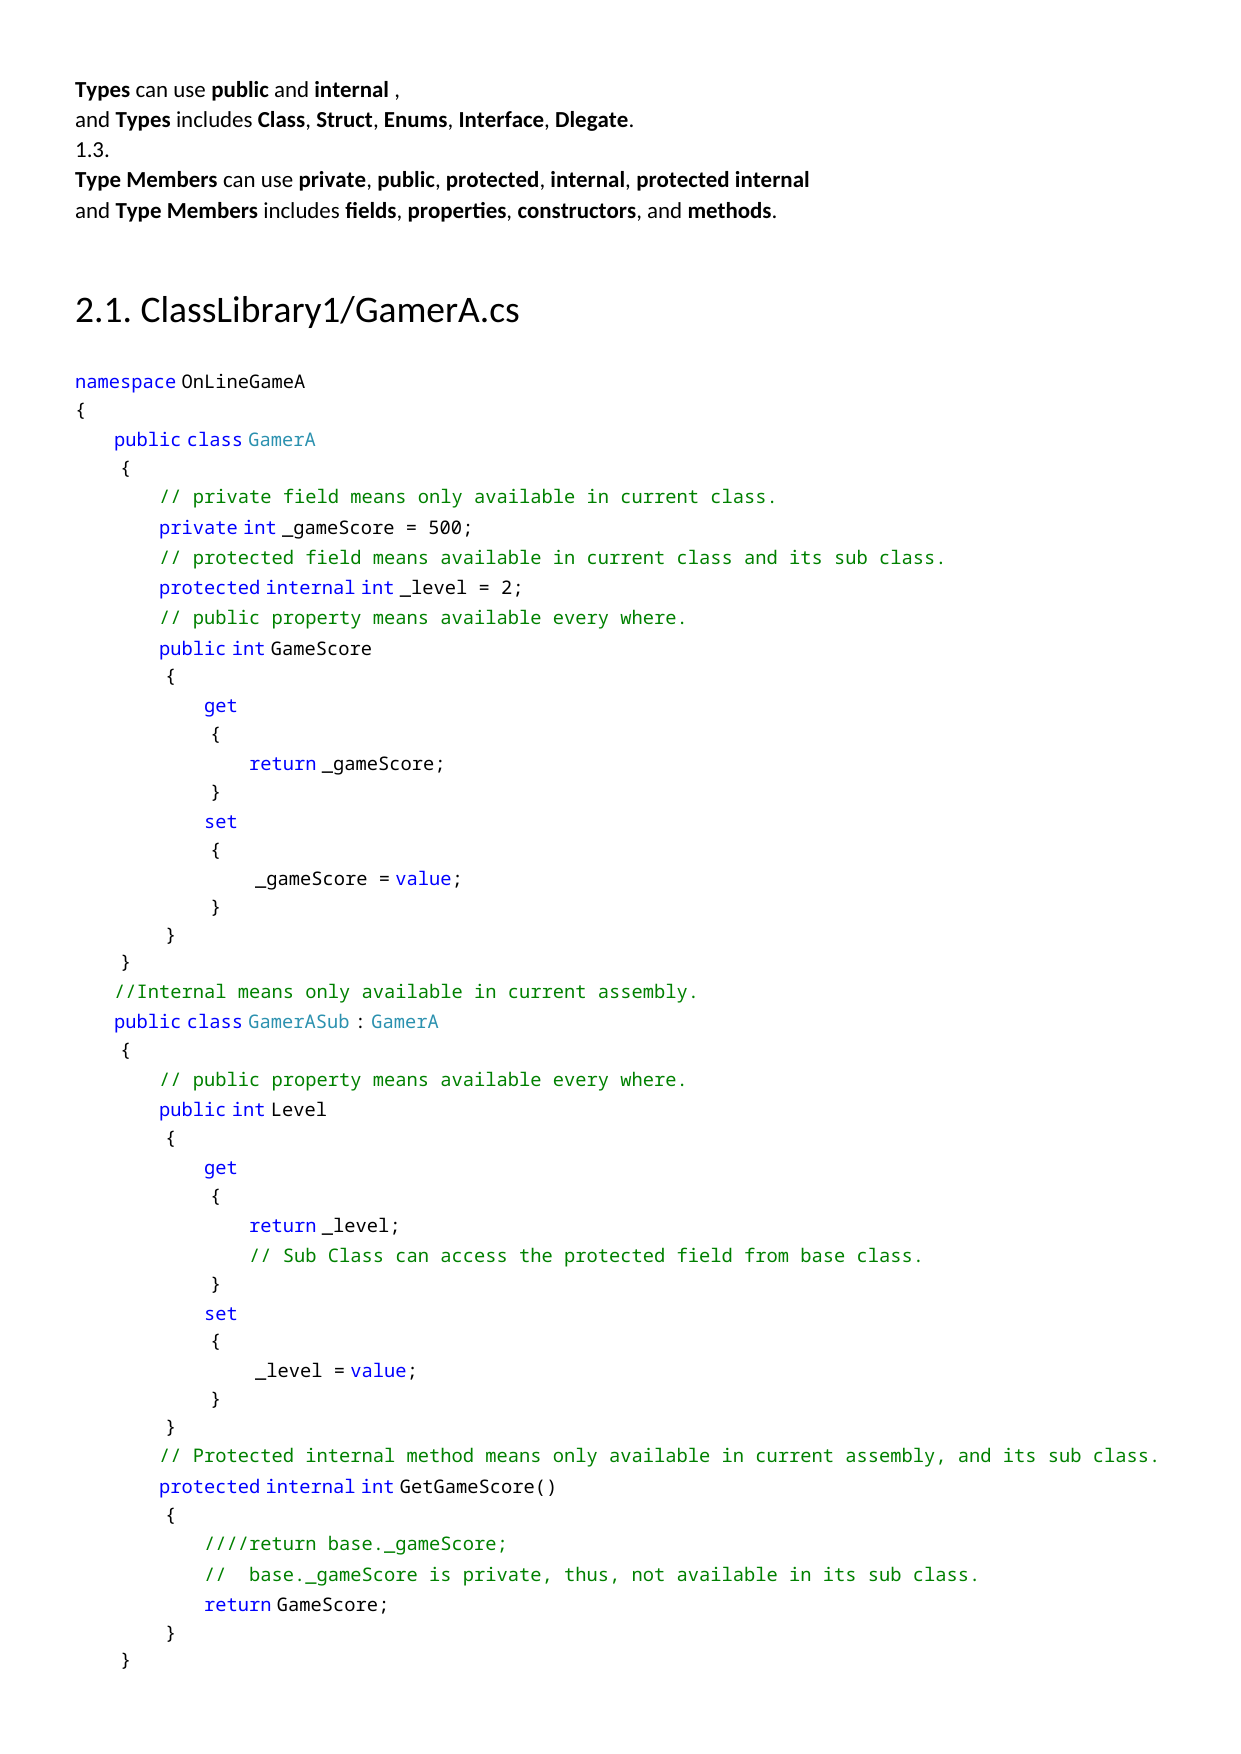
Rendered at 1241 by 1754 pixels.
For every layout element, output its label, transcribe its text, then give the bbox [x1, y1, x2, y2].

text } [75, 778, 1165, 804]
text // base._gameScore is private, thus, not available in its sub class. [75, 1559, 1165, 1587]
text and Types includes Class, Struct, Enums, Interface, Dlegate. [75, 105, 1165, 133]
text // public property means available every where. [75, 1064, 1165, 1092]
text _level = value; [75, 1355, 1165, 1383]
text } [75, 1413, 1165, 1438]
text ////return base._gameScore; [75, 1528, 1165, 1556]
text return _gameScore; [75, 748, 1165, 776]
text } [75, 1386, 1165, 1411]
text { [75, 836, 1165, 861]
text { [75, 663, 1165, 688]
text private int _gameScore = 500; [75, 512, 1165, 540]
text public class GamerASub : GamerA [75, 1006, 1165, 1034]
text } [75, 1619, 1165, 1644]
text get [75, 1152, 1165, 1180]
text } [75, 894, 1165, 919]
text // public property means available every where. [75, 602, 1165, 630]
text { [75, 1501, 1165, 1526]
text // Protected internal method means only available in current assembly, and its sub class. [75, 1441, 1165, 1468]
text protected internal int _level = 2; [75, 572, 1165, 600]
text //Internal means only available in current assembly. [75, 976, 1165, 1004]
text // Sub Class can access the protected field from base class. [75, 1240, 1165, 1268]
text return _level; [75, 1210, 1165, 1238]
text public int GameScore [75, 633, 1165, 661]
text } [75, 949, 1165, 974]
text { [75, 1037, 1165, 1062]
text set [75, 806, 1165, 834]
text { [75, 454, 1165, 479]
text // private field means only available in current class. [75, 482, 1165, 509]
text } [75, 921, 1165, 947]
text // protected field means available in current class and its sub class. [75, 542, 1165, 570]
text set [75, 1298, 1165, 1326]
text { [75, 1328, 1165, 1353]
text get [75, 690, 1165, 718]
text protected internal int GetGameScore() [75, 1471, 1165, 1499]
text return GameScore; [75, 1589, 1165, 1617]
text { [75, 1182, 1165, 1208]
text { [75, 1124, 1165, 1150]
text Type Members can use private, public, protected, internal, protected internal [75, 166, 1165, 194]
text 2.1. ClassLibrary1/GamerA.cs [75, 286, 1165, 332]
text public class GamerA [75, 424, 1165, 452]
text and Type Members includes fields, properties, constructors, and methods. [75, 196, 1165, 224]
text Types can use public and internal , [75, 75, 1165, 103]
text { [75, 396, 1165, 422]
text public int Level [75, 1094, 1165, 1122]
text namespace OnLineGameA [75, 366, 1165, 394]
text } [75, 1270, 1165, 1296]
text { [75, 721, 1165, 746]
text 1.3. [75, 135, 1165, 163]
text _gameScore = value; [75, 863, 1165, 891]
text } [75, 1647, 1165, 1672]
